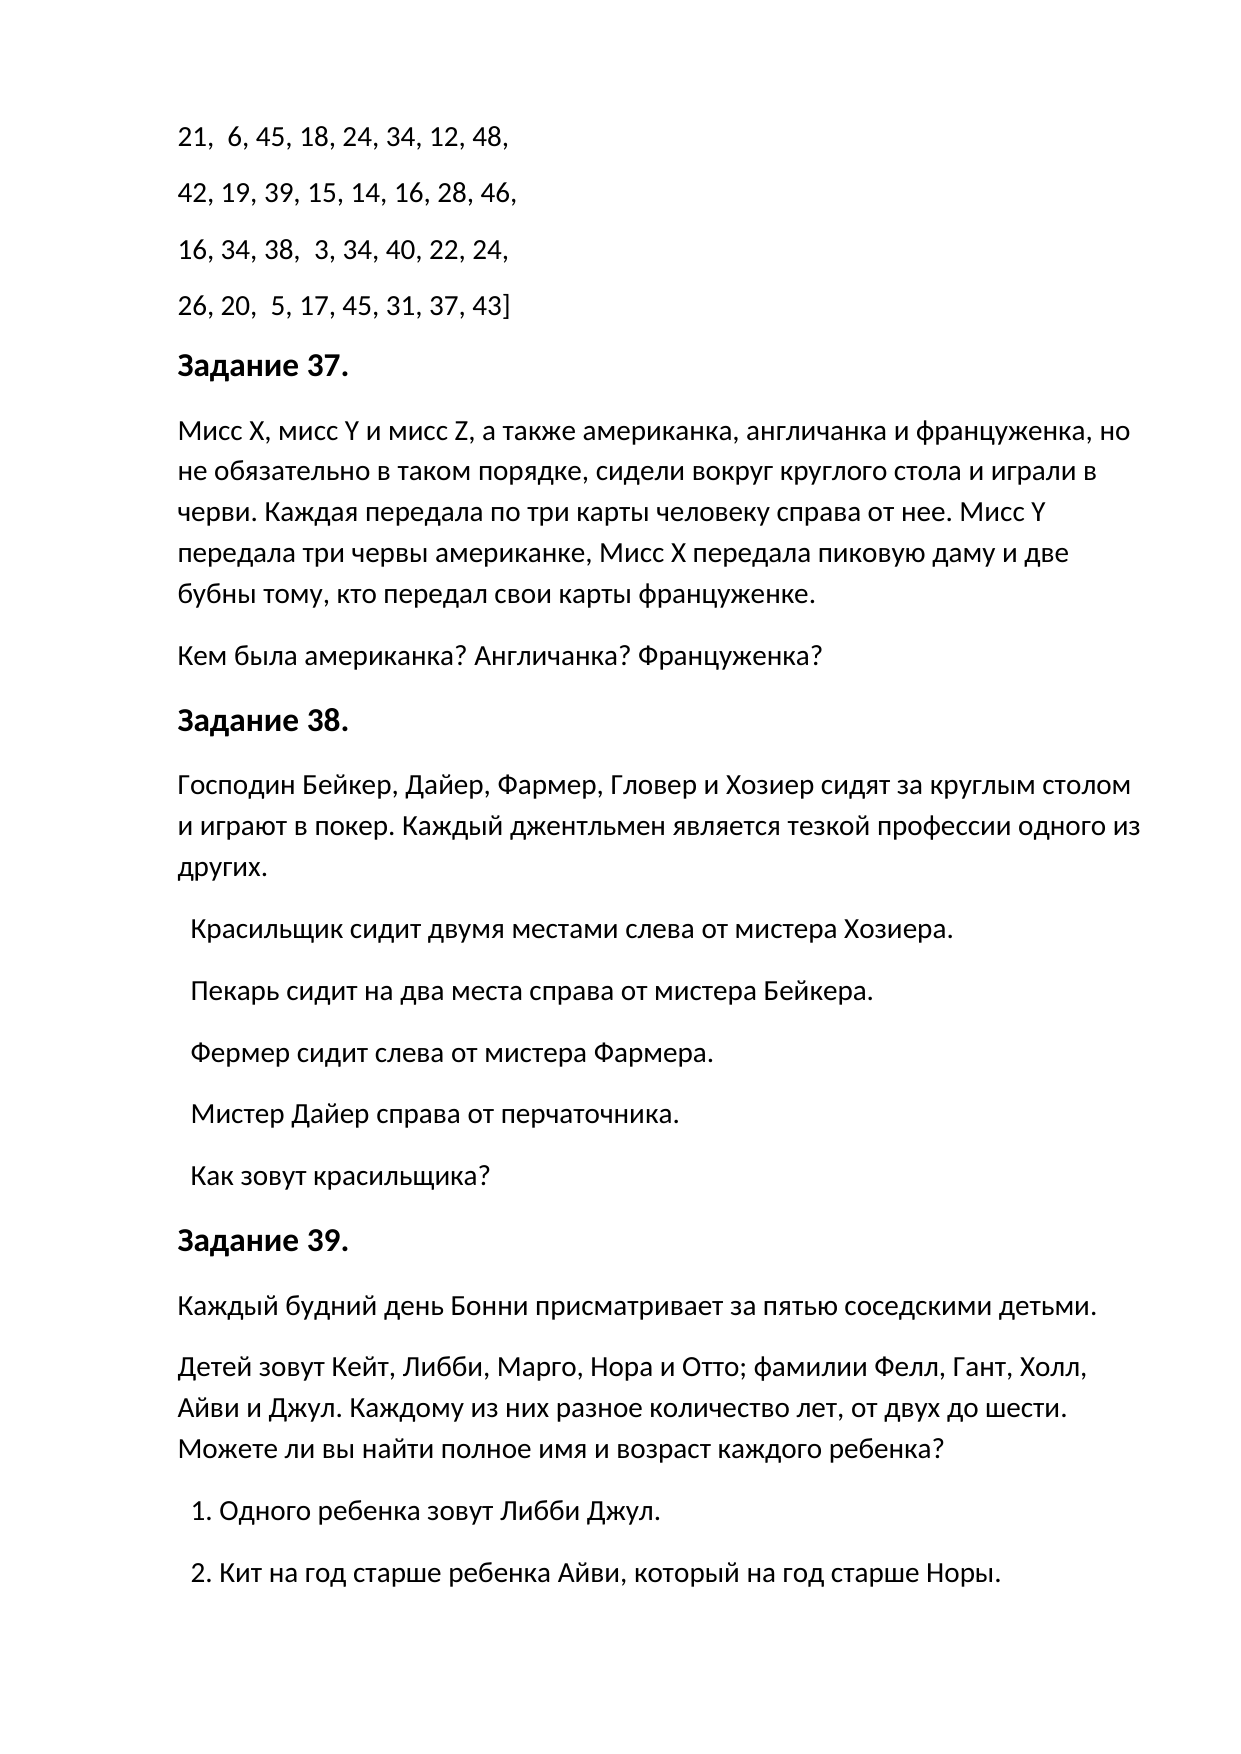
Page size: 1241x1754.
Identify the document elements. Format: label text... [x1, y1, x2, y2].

text Мистер Дайер справа от перчаточника. [177, 1095, 1152, 1131]
text Господин Бейкер, Дайер, Фармер, Гловер и Хозиер сидят за круглым столом и играют в покер. Каждый джентльмен является тезкой профессии одного из других. [177, 766, 1152, 884]
text Кем была американка? Англичанка? Француженка? [177, 637, 1152, 673]
text 21, 6, 45, 18, 24, 34, 12, 48, [177, 118, 1152, 154]
text Фермер сидит слева от мистера Фармера. [177, 1034, 1152, 1069]
text 26, 20, 5, 17, 45, 31, 37, 43] [177, 287, 1152, 323]
text Задание 39. [177, 1219, 1152, 1260]
text Детей зовут Кейт, Либби, Марго, Нора и Отто; фамилии Фелл, Гант, Холл, Айви и Джул. Каждому из них разное количество лет, от двух до шести. Можете ли вы найти полное имя и возраст каждого ребенка? [177, 1348, 1152, 1466]
text Красильщик сидит двумя местами слева от мистера Хозиера. [177, 910, 1152, 946]
text Задание 38. [177, 699, 1152, 739]
text 1. Одного ребенка зовут Либби Джул. [177, 1492, 1152, 1528]
text Пекарь сидит на два места справа от мистера Бейкера. [177, 972, 1152, 1007]
text Задание 37. [177, 344, 1152, 385]
text 16, 34, 38, 3, 34, 40, 22, 24, [177, 231, 1152, 267]
text Мисс X, мисс Y и мисс Z, а также американка, англичанка и француженка, но не обязательно в таком порядке, сидели вокруг круглого стола и играли в черви. Каждая передала по три карты человеку справа от нее. Мисс Y передала три червы американке, Мисс X передала пиковую даму и две бубны тому, кто передал свои карты француженке. [177, 412, 1152, 611]
text Каждый будний день Бонни присматривает за пятью соседскими детьми. [177, 1287, 1152, 1322]
text Как зовут красильщика? [177, 1157, 1152, 1193]
text 42, 19, 39, 15, 14, 16, 28, 46, [177, 174, 1152, 210]
text 2. Кит на год старше ребенка Айви, который на год старше Норы. [177, 1554, 1152, 1589]
